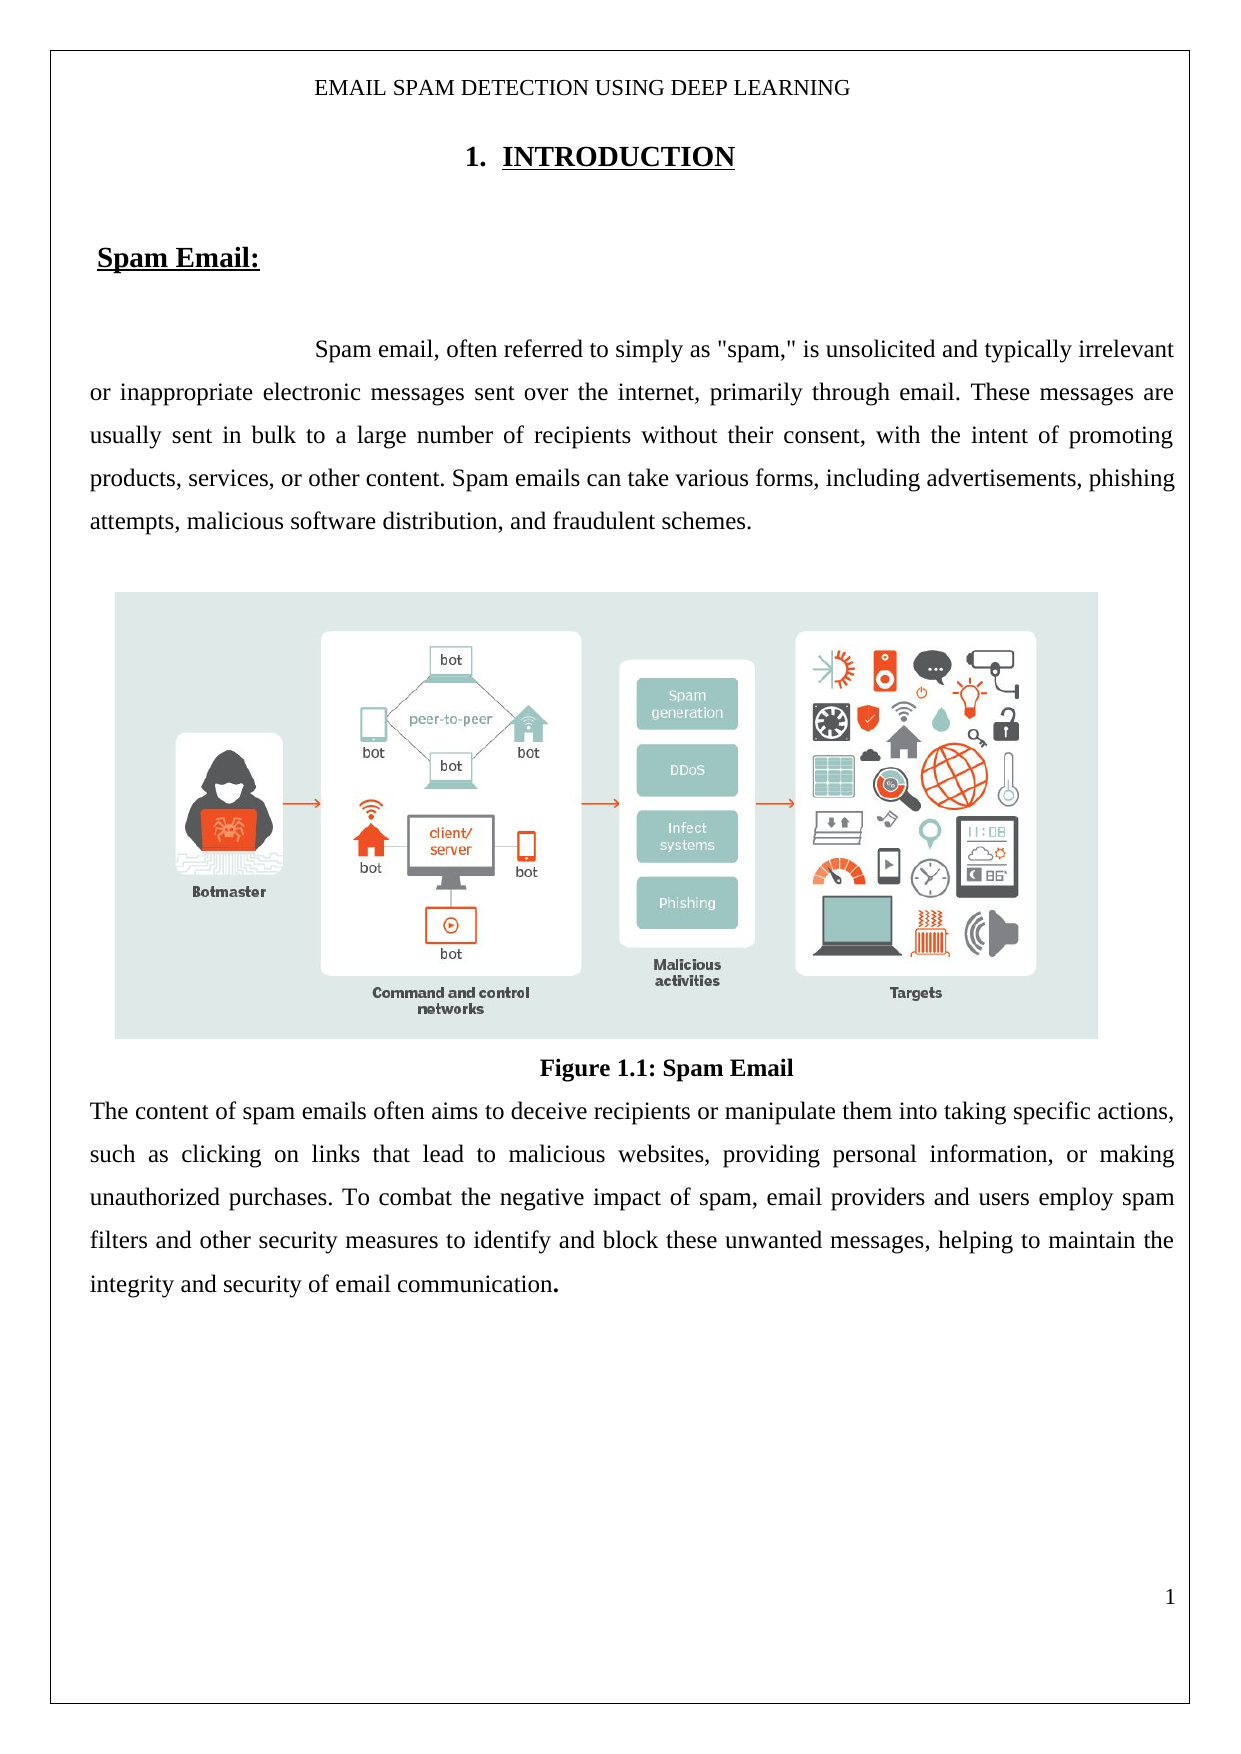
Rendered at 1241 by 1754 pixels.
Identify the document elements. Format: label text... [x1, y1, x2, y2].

text The content of spam emails often aims to deceive recipients or manipulate them into taking specific actions, such as clicking on links that lead to malicious websites, providing personal information, or making unauthorized purchases. To combat the negative impact of spam, email providers and users employ spam filters and other security measures to identify and block these unwanted messages, helping to maintain the integrity and security of email communication. [89, 1096, 1176, 1297]
text Spam email, often referred to simply as "spam," is unsolicited and typically irrelevant or inappropriate electronic messages sent over the internet, primarily through email. These messages are usually sent in bulk to a large number of recipients without their consent, with the intent of promoting products, services, or other content. Spam emails can take various forms, including advertisements, phishing attempts, malicious software distribution, and fraudulent schemes. [89, 334, 1176, 535]
text Spam Email: [89, 240, 1176, 274]
list INTRODUCTION [464, 139, 1176, 173]
text Figure 1.1: Spam Email [89, 1053, 1176, 1082]
picture [114, 592, 1099, 1039]
